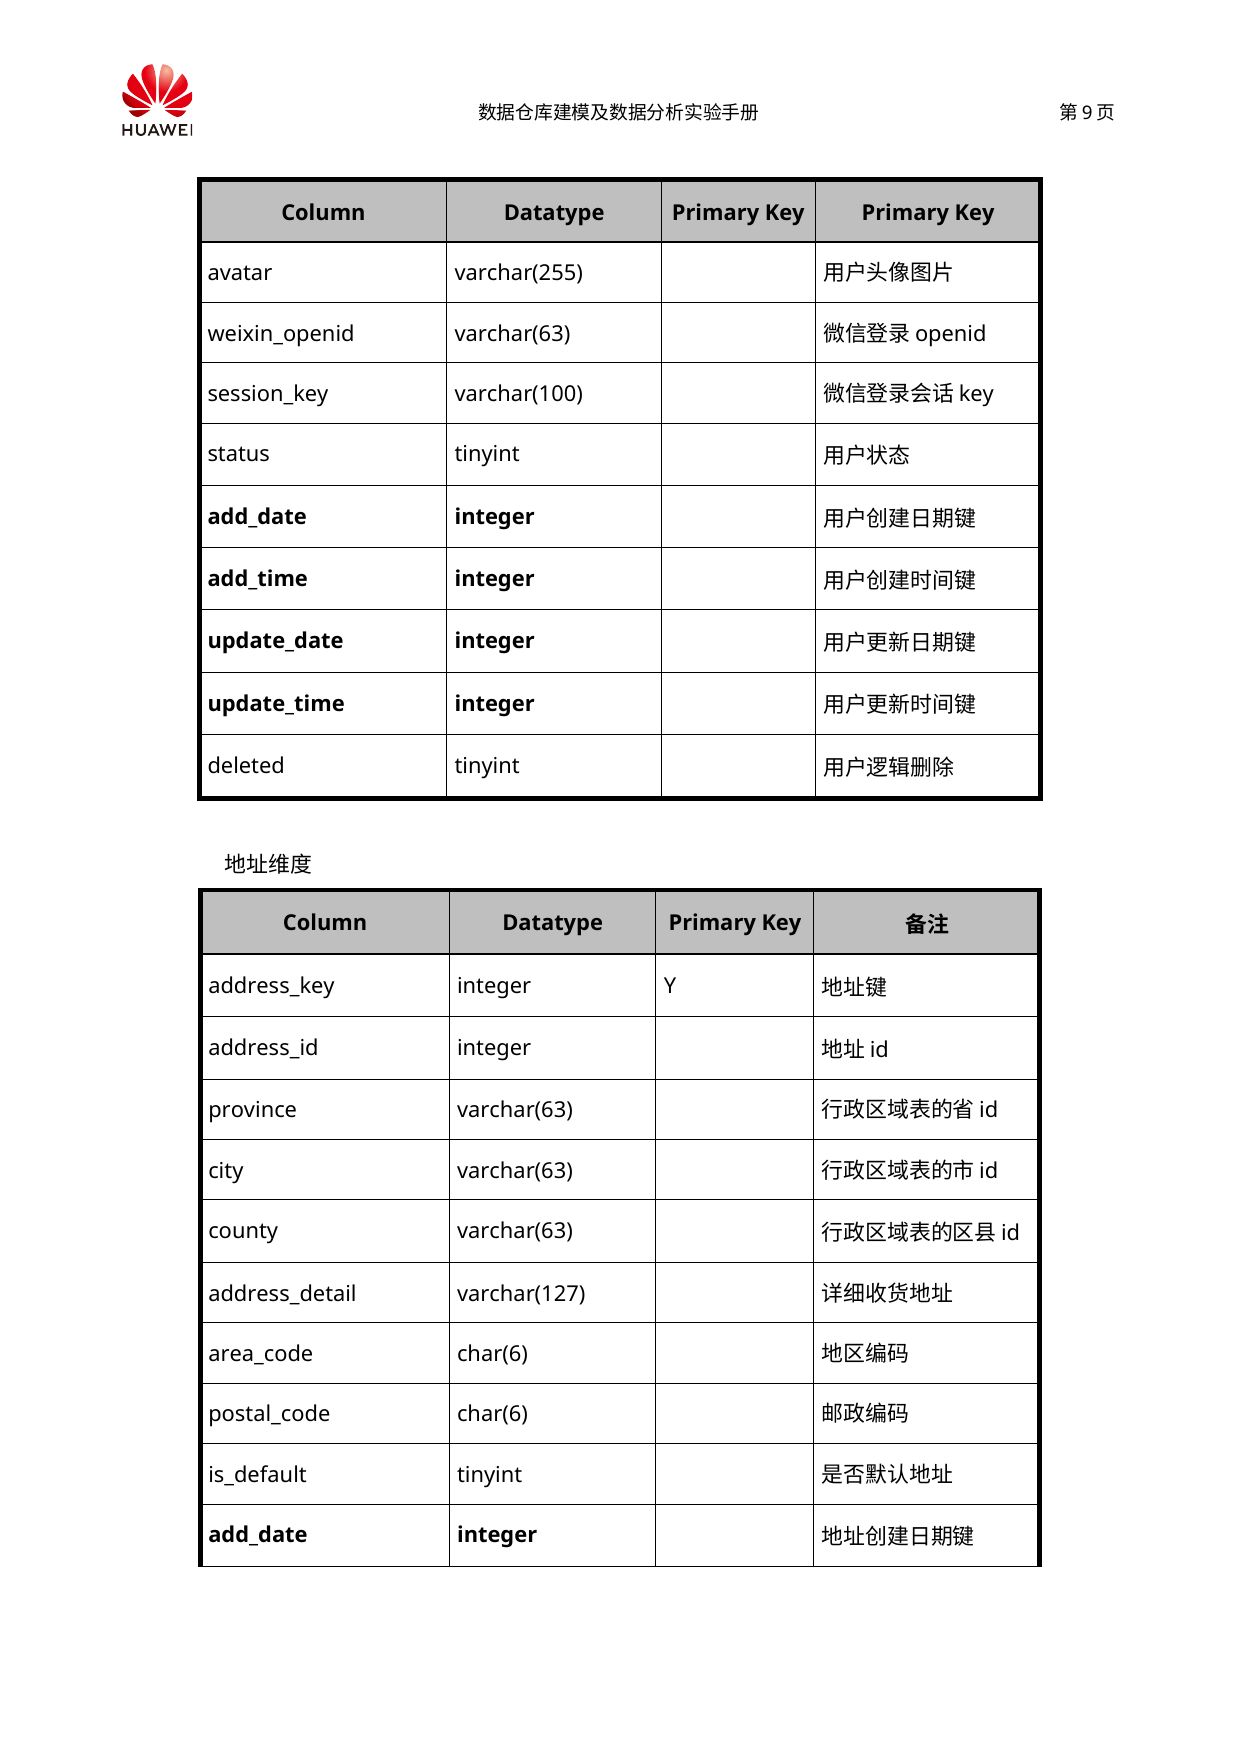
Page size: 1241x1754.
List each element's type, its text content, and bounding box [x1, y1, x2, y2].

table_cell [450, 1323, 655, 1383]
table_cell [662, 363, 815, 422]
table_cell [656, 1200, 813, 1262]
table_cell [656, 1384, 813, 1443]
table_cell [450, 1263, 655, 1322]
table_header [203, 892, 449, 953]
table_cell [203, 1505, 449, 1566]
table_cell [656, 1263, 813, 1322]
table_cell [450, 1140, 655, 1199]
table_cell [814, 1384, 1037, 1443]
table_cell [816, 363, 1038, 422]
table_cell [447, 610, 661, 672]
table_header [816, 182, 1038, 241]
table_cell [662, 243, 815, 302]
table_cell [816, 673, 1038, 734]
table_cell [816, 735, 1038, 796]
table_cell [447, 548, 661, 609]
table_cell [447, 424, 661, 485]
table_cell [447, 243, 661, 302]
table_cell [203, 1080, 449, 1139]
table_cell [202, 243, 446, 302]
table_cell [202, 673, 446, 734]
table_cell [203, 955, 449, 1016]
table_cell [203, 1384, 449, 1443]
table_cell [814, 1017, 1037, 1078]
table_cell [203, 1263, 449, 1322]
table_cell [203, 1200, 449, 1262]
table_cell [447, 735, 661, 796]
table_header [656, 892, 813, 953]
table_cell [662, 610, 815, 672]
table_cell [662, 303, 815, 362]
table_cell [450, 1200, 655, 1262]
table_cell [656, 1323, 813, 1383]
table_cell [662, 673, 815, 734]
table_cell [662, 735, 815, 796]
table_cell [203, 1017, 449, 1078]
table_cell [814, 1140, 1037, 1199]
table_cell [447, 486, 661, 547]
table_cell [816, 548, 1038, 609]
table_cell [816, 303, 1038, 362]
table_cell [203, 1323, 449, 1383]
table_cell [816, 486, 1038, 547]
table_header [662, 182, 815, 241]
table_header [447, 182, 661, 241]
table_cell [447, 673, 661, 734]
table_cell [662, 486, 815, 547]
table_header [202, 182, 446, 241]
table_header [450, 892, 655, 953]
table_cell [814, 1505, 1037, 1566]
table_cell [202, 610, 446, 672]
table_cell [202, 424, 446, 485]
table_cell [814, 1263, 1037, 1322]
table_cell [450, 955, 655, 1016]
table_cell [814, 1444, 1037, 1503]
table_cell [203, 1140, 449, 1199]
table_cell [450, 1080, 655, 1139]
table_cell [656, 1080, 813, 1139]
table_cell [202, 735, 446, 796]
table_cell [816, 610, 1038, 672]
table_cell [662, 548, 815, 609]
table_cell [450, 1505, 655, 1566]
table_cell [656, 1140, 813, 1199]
picture [122, 64, 193, 136]
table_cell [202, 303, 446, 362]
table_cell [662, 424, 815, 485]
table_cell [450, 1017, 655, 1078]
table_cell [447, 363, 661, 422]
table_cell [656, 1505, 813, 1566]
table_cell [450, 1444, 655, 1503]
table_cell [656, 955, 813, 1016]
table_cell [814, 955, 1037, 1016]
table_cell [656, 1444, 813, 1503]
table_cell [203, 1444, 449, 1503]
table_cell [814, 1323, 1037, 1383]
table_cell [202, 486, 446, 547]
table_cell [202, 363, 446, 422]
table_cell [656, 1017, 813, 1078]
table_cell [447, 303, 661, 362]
text 地址维度 [224, 847, 1122, 879]
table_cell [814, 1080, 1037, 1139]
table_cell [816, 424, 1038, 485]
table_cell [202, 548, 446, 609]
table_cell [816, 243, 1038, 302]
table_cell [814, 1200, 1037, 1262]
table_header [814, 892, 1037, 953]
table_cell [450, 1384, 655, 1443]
